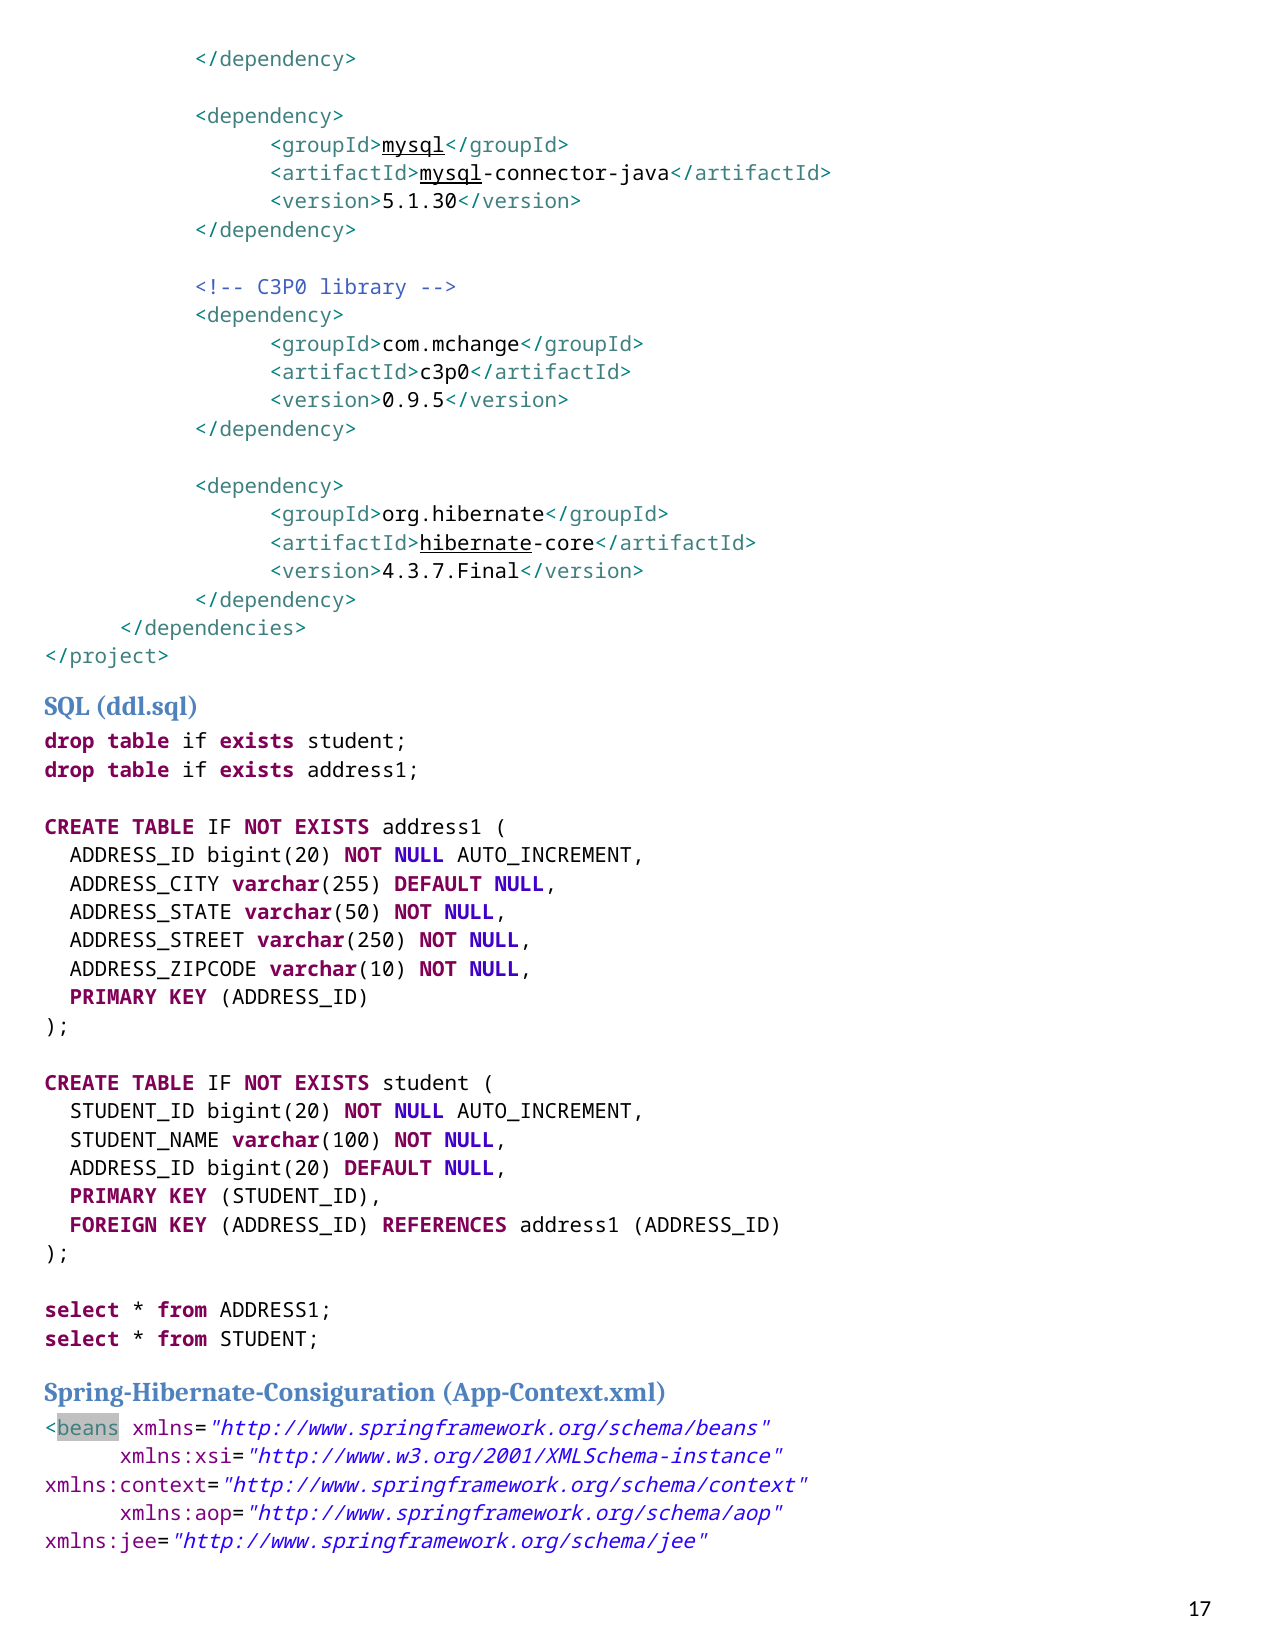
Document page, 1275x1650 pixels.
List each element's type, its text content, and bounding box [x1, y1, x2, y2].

text </dependency> [44, 215, 1211, 243]
text CREATE TABLE IF NOT EXISTS student ( [44, 1068, 1211, 1096]
text ADDRESS_STREET varchar(250) NOT NULL, [44, 926, 1211, 954]
text ADDRESS_ID bigint(20) NOT NULL AUTO_INCREMENT, [44, 840, 1211, 869]
text </project> [44, 642, 1211, 670]
text ADDRESS_CITY varchar(255) DEFAULT NULL, [44, 869, 1211, 897]
text FOREIGN KEY (ADDRESS_ID) REFERENCES address1 (ADDRESS_ID) [44, 1210, 1211, 1238]
text STUDENT_NAME varchar(100) NOT NULL, [44, 1125, 1211, 1153]
text ); [44, 1238, 1211, 1267]
text <version>4.3.7.Final</version> [44, 556, 1211, 585]
text <groupId>com.mchange</groupId> [44, 329, 1211, 357]
text PRIMARY KEY (STUDENT_ID), [44, 1182, 1211, 1210]
text <groupId>mysql</groupId> [44, 130, 1211, 158]
text <dependency> [44, 300, 1211, 329]
text ); [44, 1011, 1211, 1039]
text <beans xmlns="http://www.springframework.org/schema/beans" [119, 1413, 1211, 1441]
text ADDRESS_ID bigint(20) DEFAULT NULL, [44, 1153, 1211, 1182]
text <dependency> [44, 471, 1211, 499]
text CREATE TABLE IF NOT EXISTS address1 ( [44, 812, 1211, 840]
text <artifactId>c3p0</artifactId> [44, 357, 1211, 386]
text <version>5.1.30</version> [44, 187, 1211, 215]
text </dependency> [44, 44, 1211, 73]
text select * from ADDRESS1; [44, 1295, 1211, 1324]
subtitle Spring-Hibernate-Consiguration (App-Context.xml) [44, 1377, 1211, 1408]
text drop table if exists student; [44, 727, 1211, 755]
text drop table if exists address1; [44, 755, 1211, 783]
text xmlns:xsi="http://www.w3.org/2001/XMLSchema-instance" xmlns:context="http://www.springframework.org/schema/context" [44, 1441, 1211, 1498]
text PRIMARY KEY (ADDRESS_ID) [44, 982, 1211, 1011]
text STUDENT_ID bigint(20) NOT NULL AUTO_INCREMENT, [44, 1096, 1211, 1125]
text <artifactId>hibernate-core</artifactId> [44, 528, 1211, 556]
text xmlns:aop="http://www.springframework.org/schema/aop" xmlns:jee="http://www.springframework.org/schema/jee" [44, 1498, 1211, 1555]
subtitle SQL (ddl.sql) [44, 691, 1211, 722]
text <version>0.9.5</version> [44, 386, 1211, 414]
text <artifactId>mysql-connector-java</artifactId> [44, 158, 1211, 187]
text </dependencies> [44, 613, 1211, 642]
text <!-- C3P0 library --> [44, 272, 1211, 300]
text ADDRESS_STATE varchar(50) NOT NULL, [44, 897, 1211, 926]
text </dependency> [44, 585, 1211, 613]
text ADDRESS_ZIPCODE varchar(10) NOT NULL, [44, 954, 1211, 982]
text select * from STUDENT; [44, 1324, 1211, 1352]
text <dependency> [44, 101, 1211, 130]
text </dependency> [44, 414, 1211, 442]
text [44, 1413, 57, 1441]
text <groupId>org.hibernate</groupId> [44, 499, 1211, 528]
